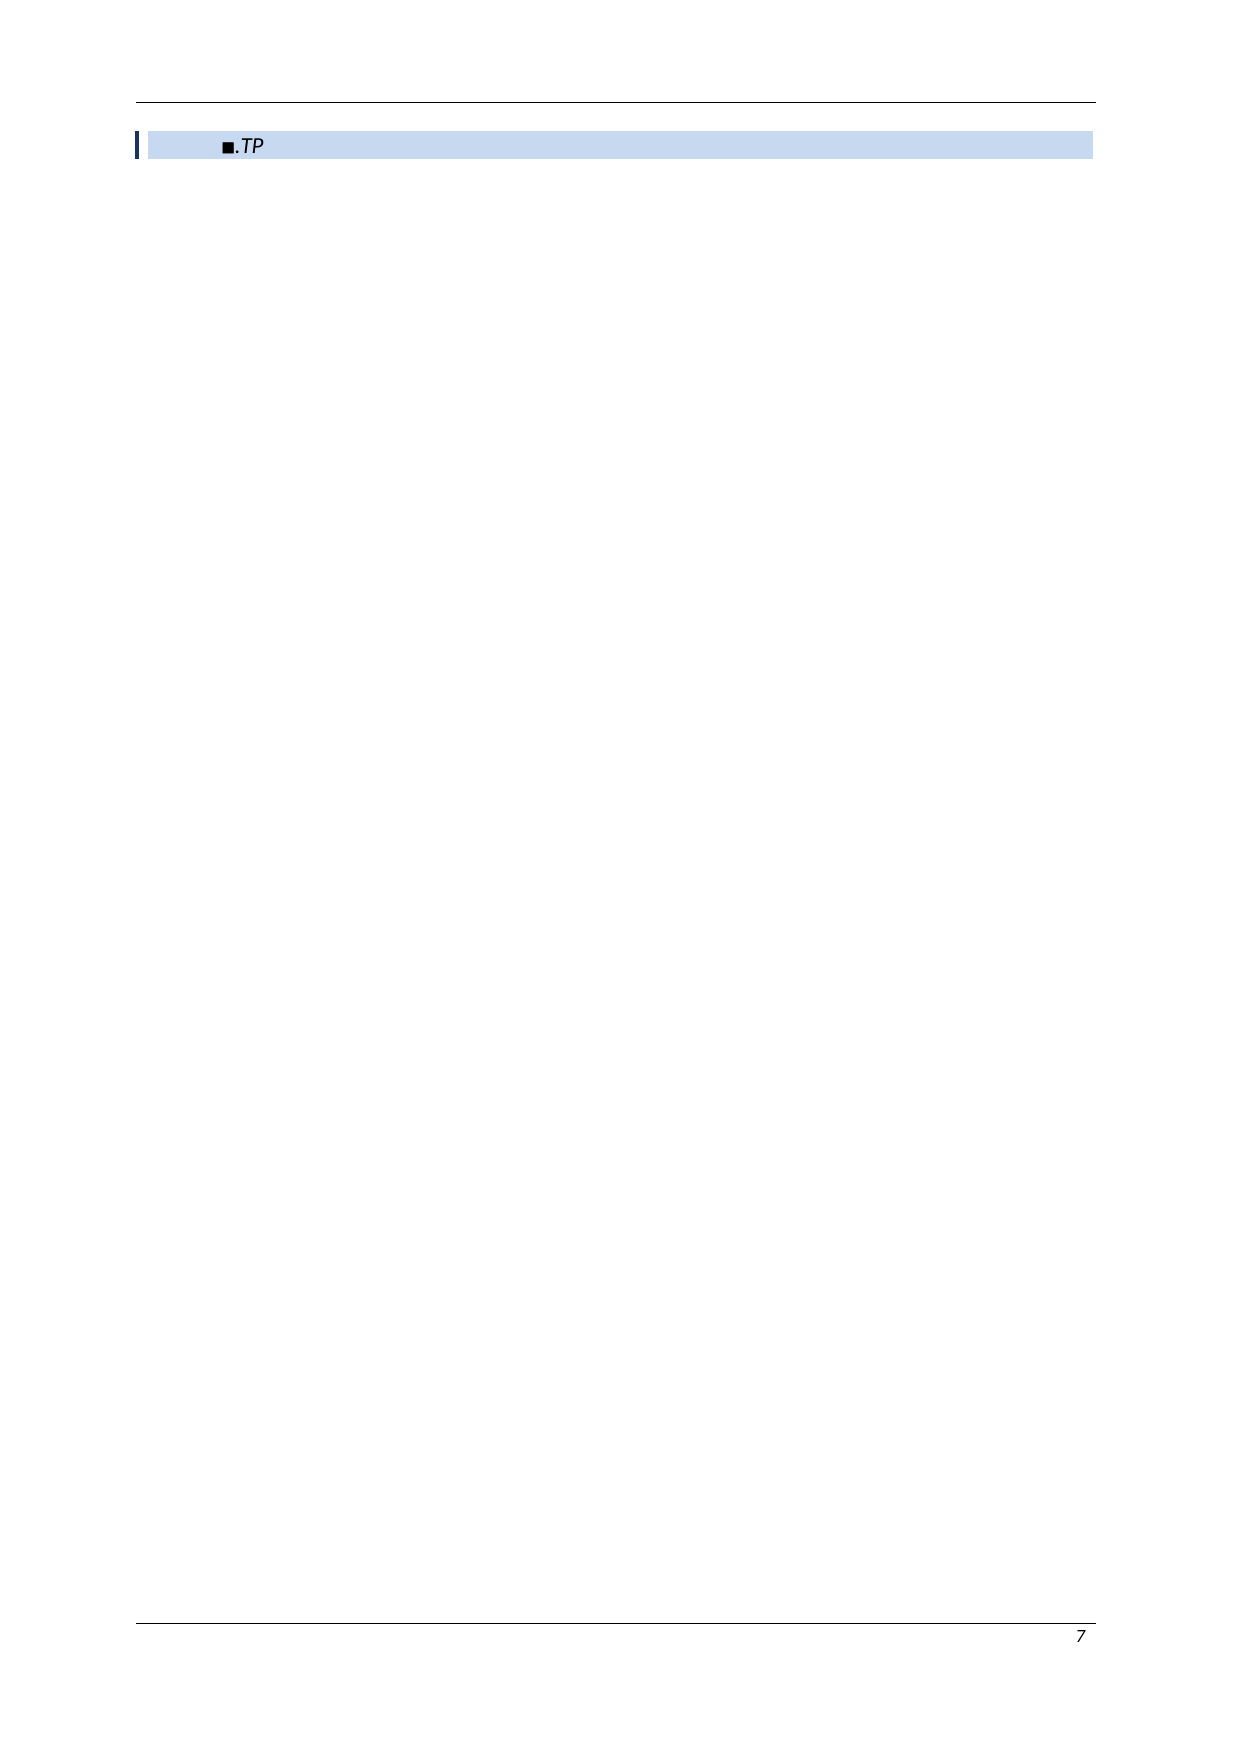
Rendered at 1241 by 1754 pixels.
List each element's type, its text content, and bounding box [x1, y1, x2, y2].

text ∎.TP [148, 131, 1093, 159]
